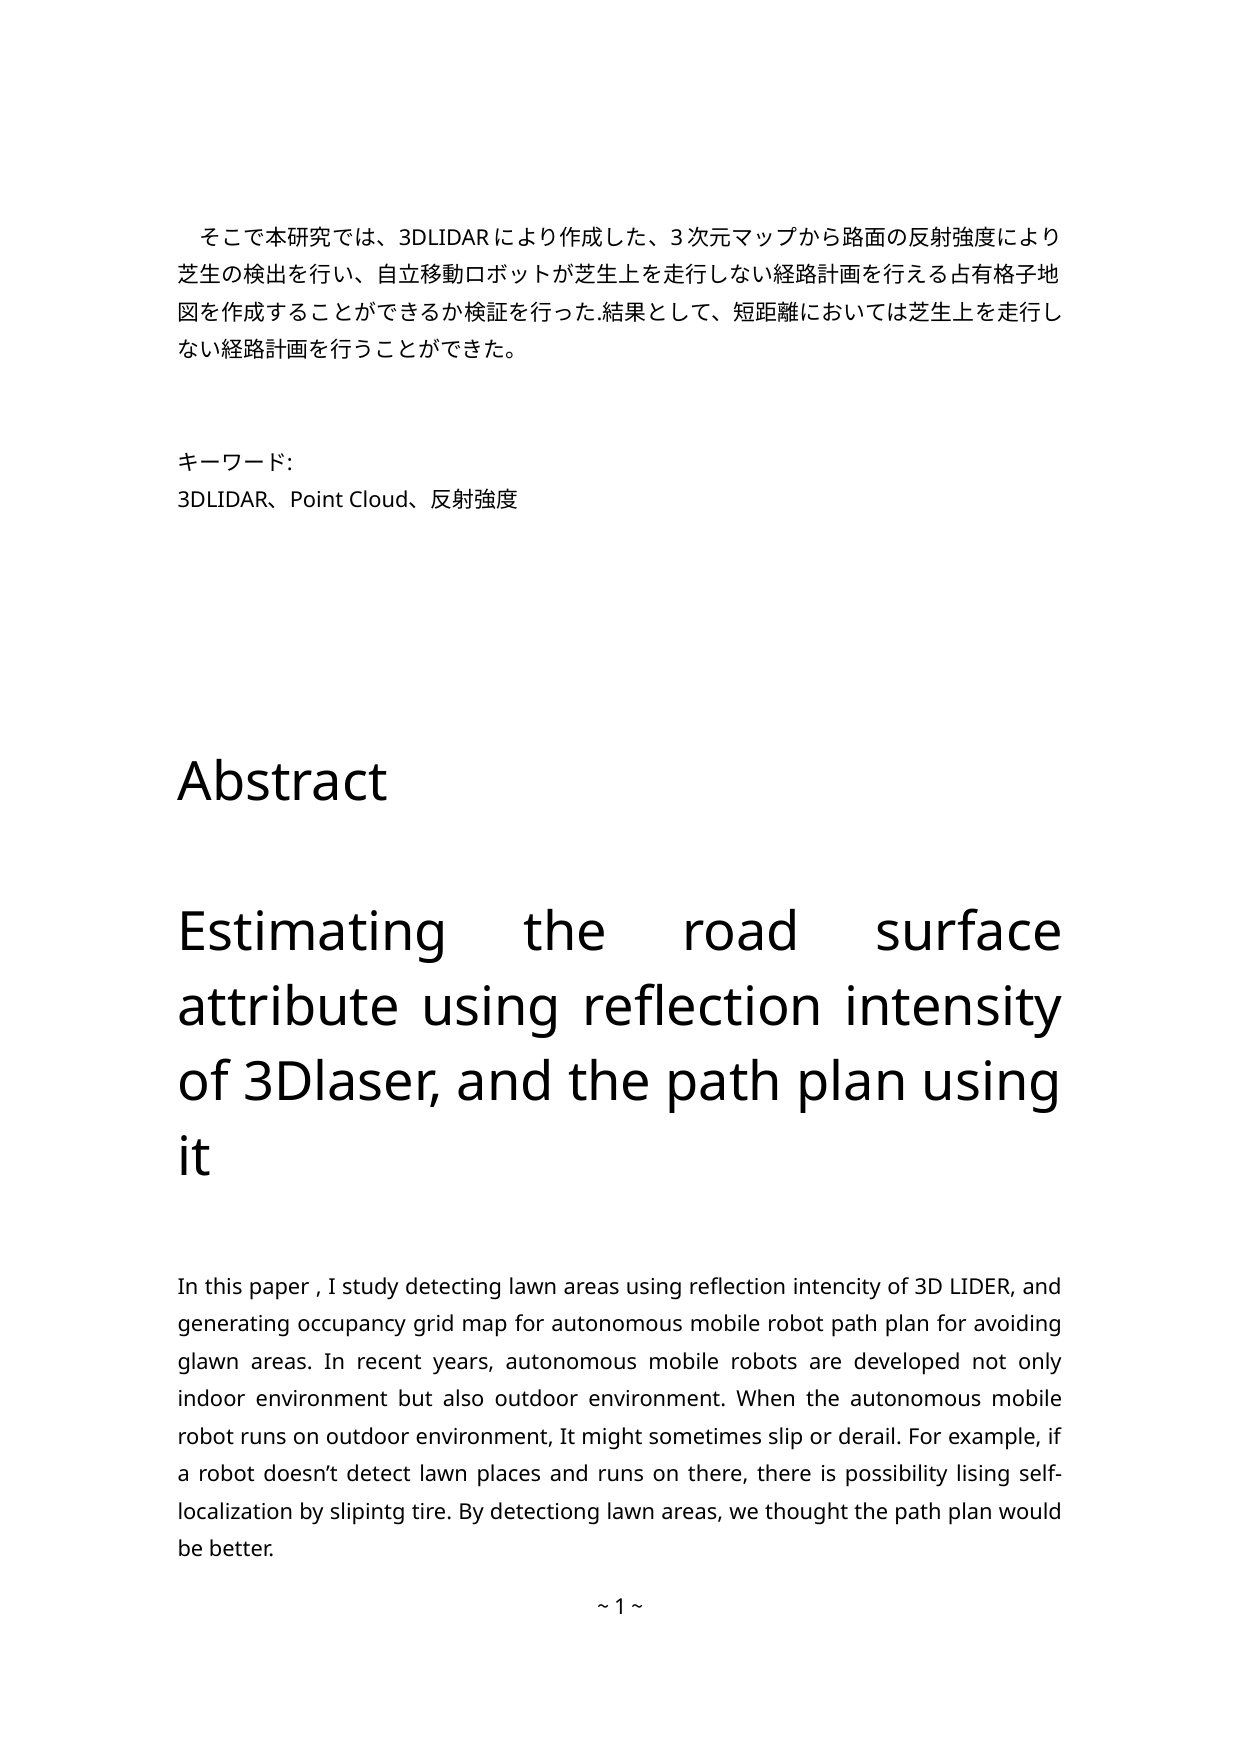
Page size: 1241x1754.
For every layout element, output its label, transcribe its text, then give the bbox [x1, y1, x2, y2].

text Abstract [177, 742, 1063, 817]
text キーワード: [177, 442, 1063, 479]
text 3DLIDAR、Point Cloud、反射強度 [177, 479, 1063, 517]
text In this paper , I study detecting lawn areas using reflection intencity of 3D LIDER, and generating occupancy grid map for autonomous mobile robot path plan for avoiding glawn areas. In recent years, autonomous mobile robots are developed not only indoor environment but also outdoor environment. When the autonomous mobile robot runs on outdoor environment, It might sometimes slip or derail. For example, if a robot doesn’t detect lawn places and runs on there, there is possibility lising self-localization by slipintg tire. By detectiong lawn areas, we thought the path plan would be better. [177, 1267, 1063, 1567]
text Estimating the road surface attribute using reflection intensity of 3Dlaser, and the path plan using it [177, 892, 1063, 1192]
text そこで本研究では、3DLIDARにより作成した、3次元マップから路面の反射強度により芝生の検出を行い、自立移動ロボットが芝生上を走行しない経路計画を行える占有格子地図を作成することができるか検証を行った.結果として、短距離においては芝生上を走行しない経路計画を行うことができた。 [177, 217, 1063, 367]
